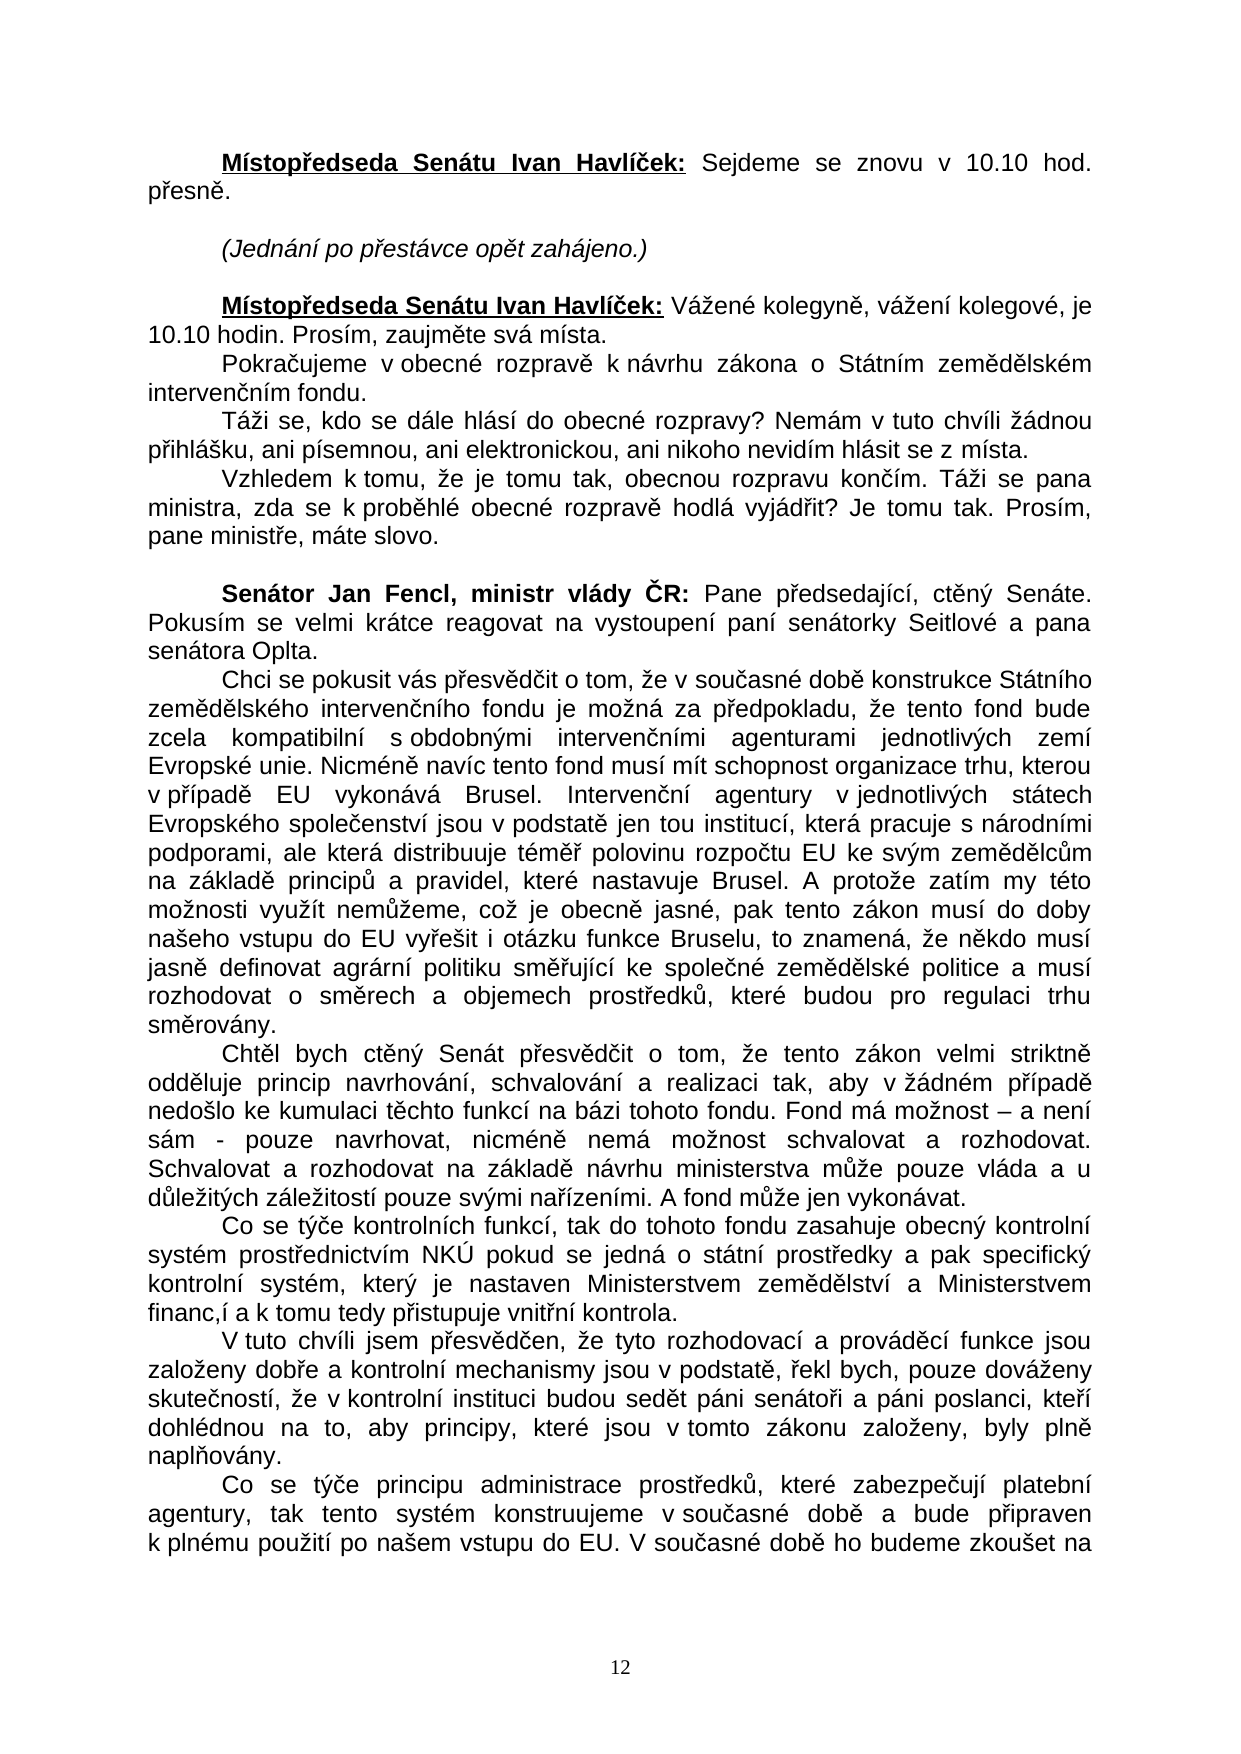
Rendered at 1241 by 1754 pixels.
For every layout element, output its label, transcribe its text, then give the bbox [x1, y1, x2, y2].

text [148, 1470, 1093, 1556]
text Co se týče kontrolních funkcí, tak do tohoto fondu zasahuje obecný kontrolní systém prostřednictvím NKÚ pokud se jedná o státní prostředky a pak specifický kontrolní systém, který je nastaven Ministerstvem zemědělství a Ministerstvem financ,í a k tomu tedy přistupuje vnitřní kontrola. [148, 1211, 1093, 1326]
text Místopředseda Senátu Ivan Havlíček: Vážené kolegyně, vážení kolegové, je 10.10 hodin. Prosím, zaujměte svá místa. [148, 291, 1093, 349]
text Senátor Jan Fencl, ministr vlády ČR: Pane předsedající, ctěný Senáte. Pokusím se velmi krátce reagovat na vystoupení paní senátorky Seitlové a pana senátora Oplta. [148, 579, 1093, 665]
text Pokračujeme v obecné rozpravě k návrhu zákona o Státním zemědělském intervenčním fondu. [148, 349, 1093, 406]
text Táži se, kdo se dále hlásí do obecné rozpravy? Nemám v tuto chvíli žádnou přihlášku, ani písemnou, ani elektronickou, ani nikoho nevidím hlásit se z místa. [148, 406, 1093, 464]
text Chci se pokusit vás přesvědčit o tom, že v současné době konstrukce Státního zemědělského intervenčního fondu je možná za předpokladu, že tento fond bude zcela kompatibilní s obdobnými intervenčními agenturami jednotlivých zemí Evropské unie. Nicméně navíc tento fond musí mít schopnost organizace trhu, kterou v případě EU vykonává Brusel. Intervenční agentury v jednotlivých státech Evropského společenství jsou v podstatě jen tou institucí, která pracuje s národními podporami, ale která distribuuje téměř polovinu rozpočtu EU ke svým zemědělcům na základě principů a pravidel, které nastavuje Brusel. A protože zatím my této možnosti využít nemůžeme, což je obecně jasné, pak tento zákon musí do doby našeho vstupu do EU vyřešit i otázku funkce Bruselu, to znamená, že někdo musí jasně definovat agrární politiku směřující ke společné zemědělské politice a musí rozhodovat o směrech a objemech prostředků, které budou pro regulaci trhu směrovány. [148, 665, 1093, 1039]
text Místopředseda Senátu Ivan Havlíček: Sejdeme se znovu v 10.10 hod. přesně. [148, 148, 1093, 205]
text Chtěl bych ctěný Senát přesvědčit o tom, že tento zákon velmi striktně odděluje princip navrhování, schvalování a realizaci tak, aby v žádném případě nedošlo ke kumulaci těchto funkcí na bázi tohoto fondu. Fond má možnost – a není sám - pouze navrhovat, nicméně nemá možnost schvalovat a rozhodovat. Schvalovat a rozhodovat na základě návrhu ministerstva může pouze vláda a u důležitých záležitostí pouze svými nařízeními. A fond může jen vykonávat. [148, 1039, 1093, 1211]
text V tuto chvíli jsem přesvědčen, že tyto rozhodovací a prováděcí funkce jsou založeny dobře a kontrolní mechanismy jsou v podstatě, řekl bych, pouze dováženy skutečností, že v kontrolní instituci budou sedět páni senátoři a páni poslanci, kteří dohlédnou na to, aby principy, které jsou v tomto zákonu založeny, byly plně naplňovány. [148, 1326, 1093, 1470]
text Vzhledem k tomu, že je tomu tak, obecnou rozpravu končím. Táži se pana ministra, zda se k proběhlé obecné rozpravě hodlá vyjádřit? Je tomu tak. Prosím, pane ministře, máte slovo. [148, 464, 1093, 550]
text (Jednání po přestávce opět zahájeno.) [148, 234, 1093, 263]
